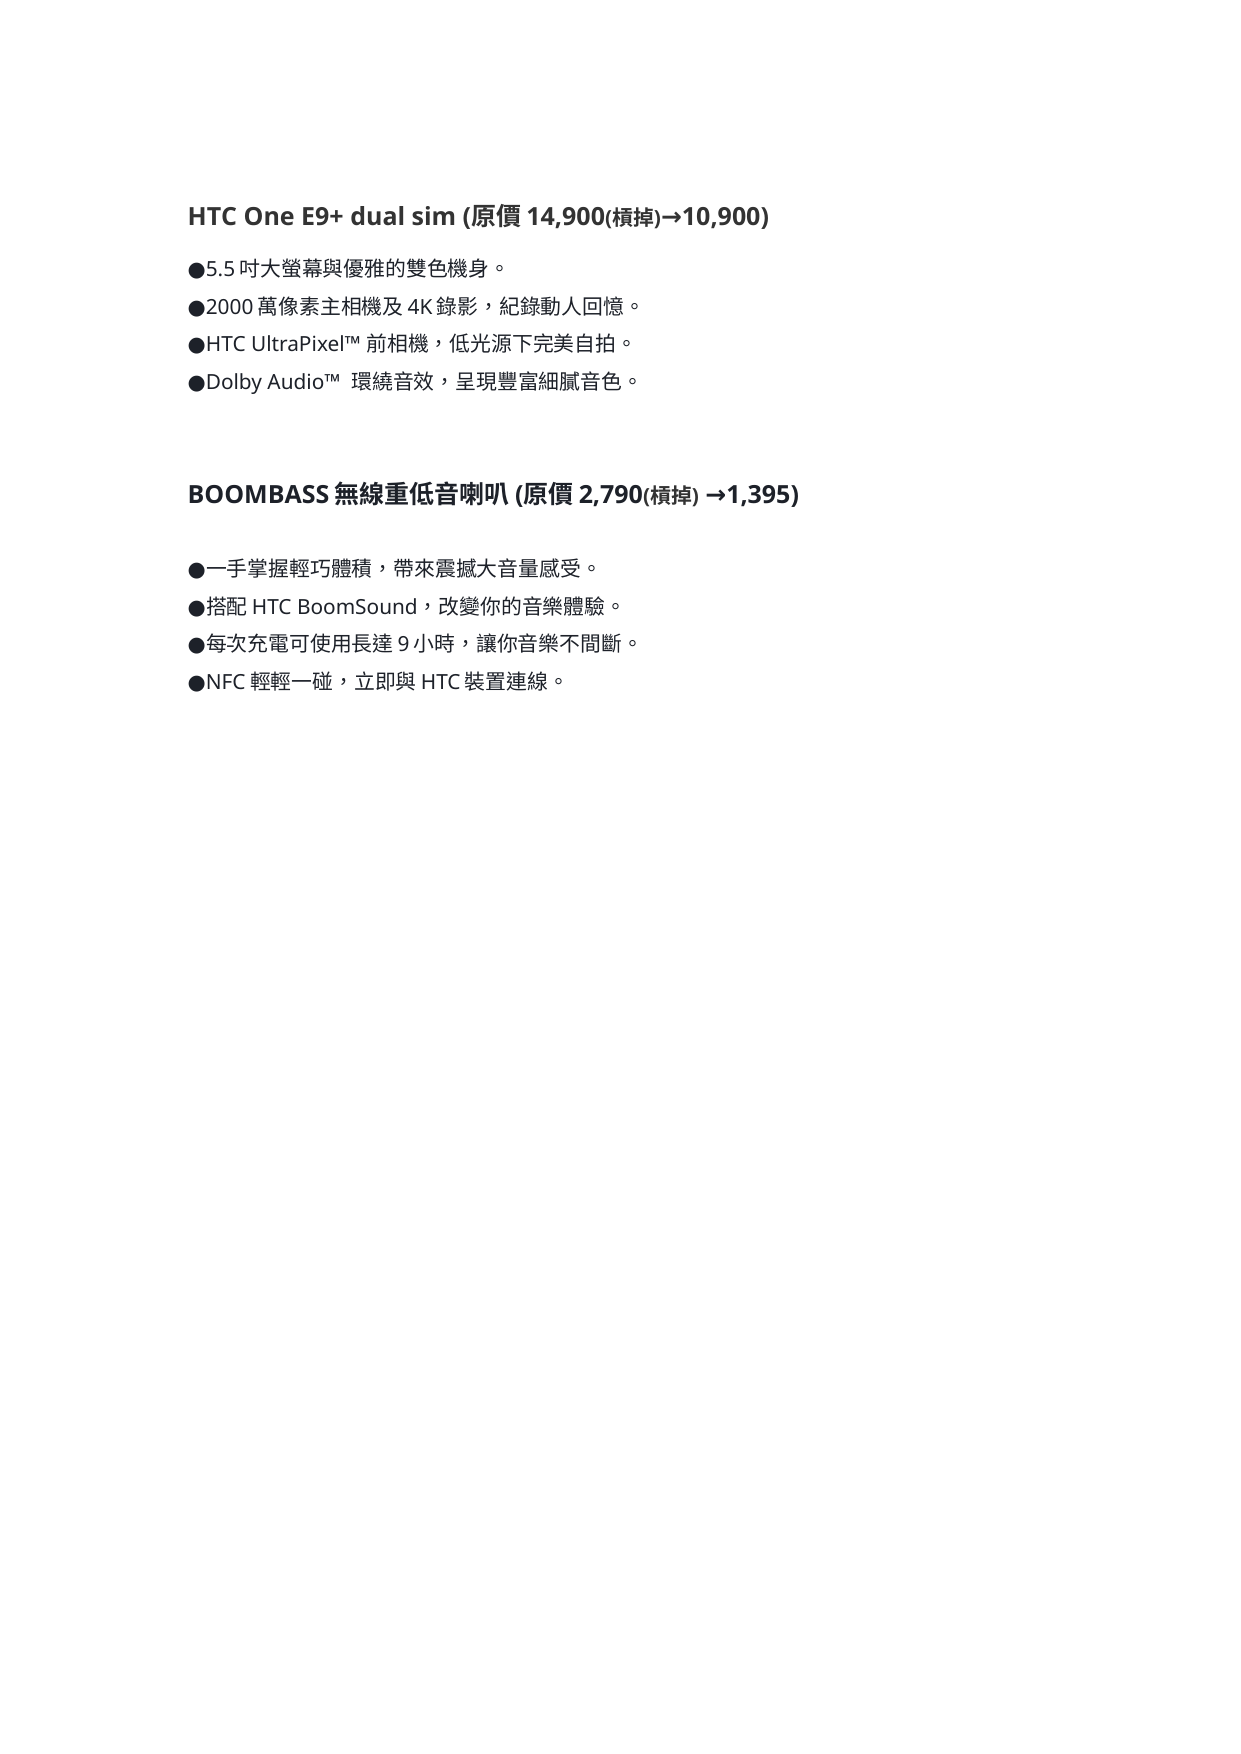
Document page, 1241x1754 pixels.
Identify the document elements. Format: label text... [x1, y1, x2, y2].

text ●HTC UltraPixel™ 前相機，低光源下完美自拍。 [187, 324, 1053, 361]
text ●搭配HTC BoomSound，改變你的音樂體驗。 [187, 586, 1053, 624]
text ●5.5吋大螢幕與優雅的雙色機身。 [187, 249, 1053, 286]
text ●2000萬像素主相機及4K錄影，紀錄動人回憶。 [187, 286, 1053, 324]
text ●NFC輕輕一碰，立即與HTC裝置連線。 [187, 661, 1053, 699]
text HTC One E9+ dual sim (原價14,900(槓掉)→10,900) [187, 196, 1053, 233]
text ●每次充電可使用長達9小時，讓你音樂不間斷。 [187, 624, 1053, 661]
text ●一手掌握輕巧體積，帶來震撼大音量感受。 [187, 549, 1053, 586]
text ●Dolby Audio™ 環繞音效，呈現豐富細膩音色。 [187, 361, 1053, 399]
text BOOMBASS無線重低音喇叭 (原價2,790(槓掉) →1,395) [187, 474, 1053, 511]
